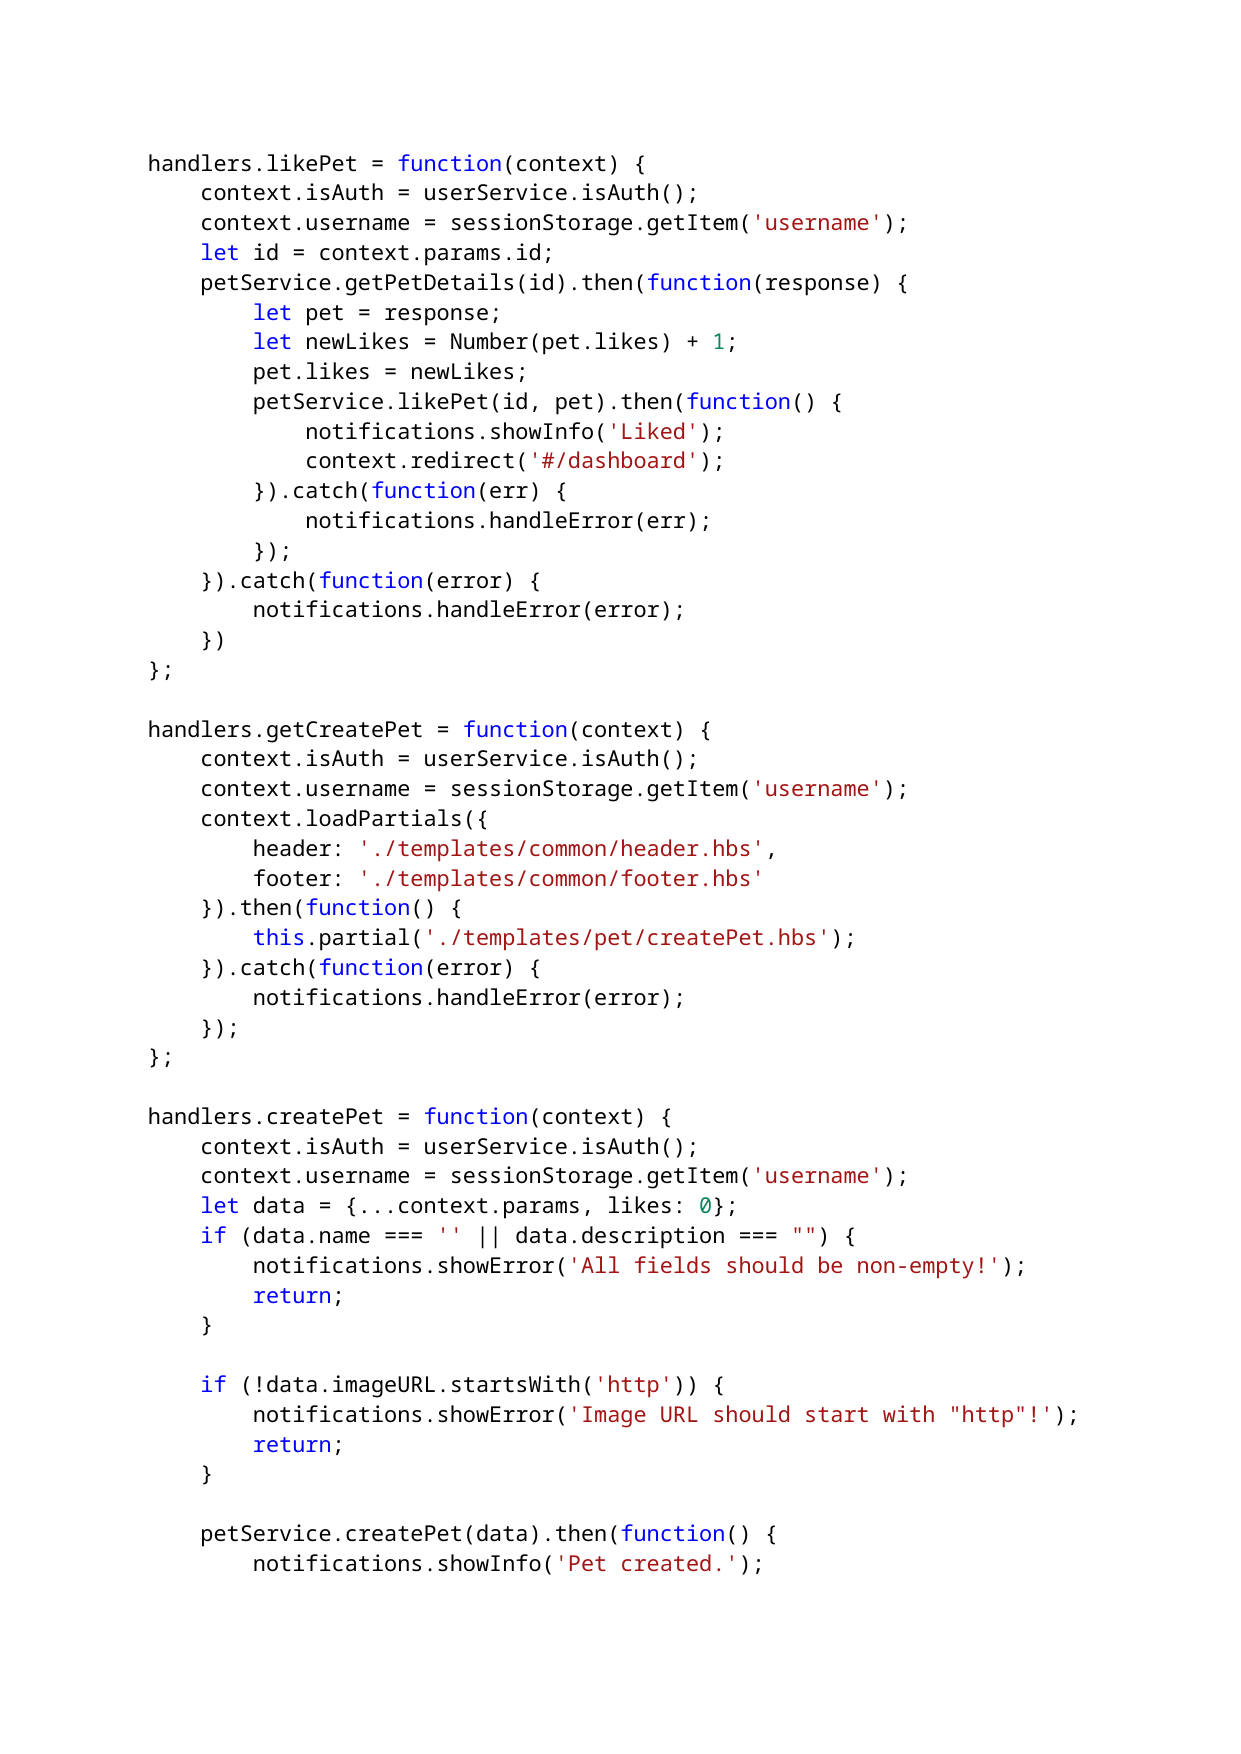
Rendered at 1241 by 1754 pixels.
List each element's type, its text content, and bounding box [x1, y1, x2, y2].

text handlers.likePet = function(context) { [148, 148, 1093, 177]
text notifications.handleError(err); [148, 505, 1093, 535]
text notifications.handleError(error); [148, 594, 1093, 624]
text notifications.handleError(error); [148, 982, 1093, 1012]
text context.username = sessionStorage.getItem('username'); [148, 207, 1093, 237]
text if (data.name === '' || data.description === "") { [148, 1220, 1093, 1250]
text handlers.getCreatePet = function(context) { [148, 714, 1093, 743]
text handlers.createPet = function(context) { [148, 1101, 1093, 1131]
text }; [148, 1041, 1093, 1071]
text let data = {...context.params, likes: 0}; [148, 1190, 1093, 1220]
text petService.getPetDetails(id).then(function(response) { [148, 267, 1093, 297]
text let id = context.params.id; [148, 237, 1093, 267]
text }) [148, 624, 1093, 654]
text }).catch(function(err) { [148, 475, 1093, 505]
text }).catch(function(error) { [148, 565, 1093, 594]
text notifications.showError('Image URL should start with "http"!'); [148, 1399, 1093, 1429]
text context.username = sessionStorage.getItem('username'); [148, 773, 1093, 803]
text petService.createPet(data).then(function() { [148, 1518, 1093, 1548]
text }); [148, 1012, 1093, 1041]
text context.isAuth = userService.isAuth(); [148, 177, 1093, 207]
text }; [148, 654, 1093, 684]
text } [148, 1458, 1093, 1488]
text context.loadPartials({ [148, 803, 1093, 833]
text header: './templates/common/header.hbs', [148, 833, 1093, 863]
text notifications.showInfo('Pet created.'); [148, 1548, 1093, 1578]
text } [148, 1309, 1093, 1339]
text let pet = response; [148, 297, 1093, 326]
text context.redirect('#/dashboard'); [148, 446, 1093, 475]
text context.username = sessionStorage.getItem('username'); [148, 1161, 1093, 1190]
text pet.likes = newLikes; [148, 356, 1093, 386]
text if (!data.imageURL.startsWith('http')) { [148, 1369, 1093, 1399]
text return; [148, 1429, 1093, 1458]
text }).catch(function(error) { [148, 952, 1093, 982]
text }); [148, 535, 1093, 565]
text return; [148, 1280, 1093, 1309]
text context.isAuth = userService.isAuth(); [148, 1131, 1093, 1161]
text notifications.showError('All fields should be non-empty!'); [148, 1250, 1093, 1280]
text let newLikes = Number(pet.likes) + 1; [148, 326, 1093, 356]
text notifications.showInfo('Liked'); [148, 416, 1093, 446]
text this.partial('./templates/pet/createPet.hbs'); [148, 922, 1093, 952]
text petService.likePet(id, pet).then(function() { [148, 386, 1093, 416]
text context.isAuth = userService.isAuth(); [148, 743, 1093, 773]
text footer: './templates/common/footer.hbs' [148, 863, 1093, 892]
text }).then(function() { [148, 892, 1093, 922]
